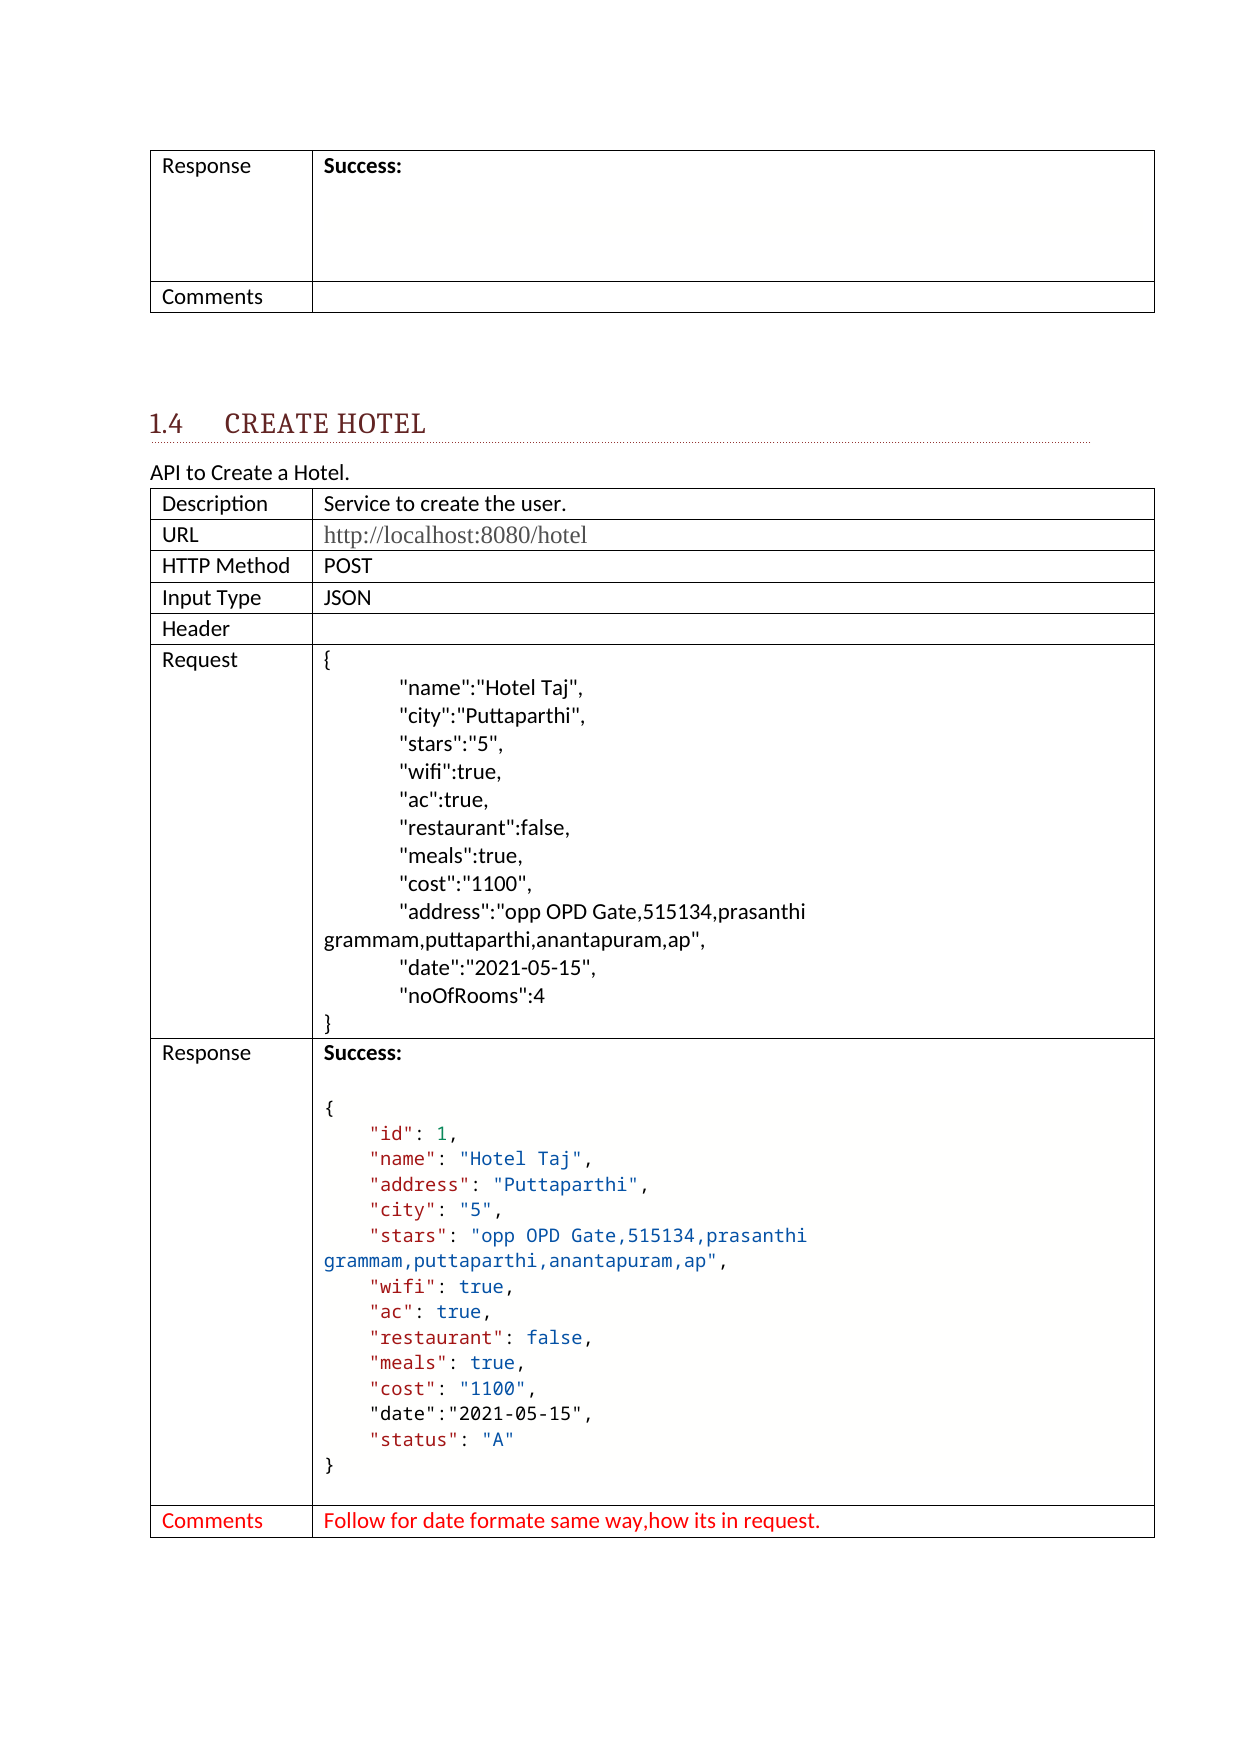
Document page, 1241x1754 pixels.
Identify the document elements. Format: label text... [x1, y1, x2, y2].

table_cell Comments [151, 282, 312, 312]
table_header Description [151, 489, 312, 519]
table_cell Follow for date formate same way,how its in request. [313, 1506, 1154, 1537]
table_cell Response [151, 151, 312, 281]
table_cell Request [151, 645, 312, 1037]
table_cell Comments [151, 1506, 312, 1537]
table_cell { "name":"Hotel Taj", "city":"Puttaparthi", "stars":"5", "wifi":true, "ac":true, "restaurant":false, "meals":true, "cost":"1100", "address":"opp OPD Gate,515134,prasanthi grammam,puttaparthi,anantapuram,ap", "date":"2021-05-15", "noOfRooms":4 } [313, 645, 1154, 1037]
table_cell Response [151, 1039, 312, 1505]
table_cell http://localhost:8080/hotel [313, 520, 1154, 550]
table_cell JSON [313, 583, 1154, 613]
table_cell Success: [313, 151, 1154, 281]
table_cell POST [313, 551, 1154, 582]
table_cell Success: { "id": 1, "name": "Hotel Taj", "address": "Puttaparthi", "city": "5", "stars": "opp OPD Gate,515134,prasanthi grammam,puttaparthi,anantapuram,ap", "wifi": true, "ac": true, "restaurant": false, "meals": true, "cost": "1100", "date":"2021-05-15", "status": "A" } [313, 1039, 1154, 1505]
table_cell URL [151, 520, 312, 550]
table_cell [313, 282, 1154, 312]
text API to Create a Hotel. [150, 458, 1090, 486]
table_cell Input Type [151, 583, 312, 613]
subtitle CREATE hotel [150, 407, 1090, 443]
table_header Service to create the user. [313, 489, 1154, 519]
table_cell [313, 614, 1154, 644]
table_cell HTTP Method [151, 551, 312, 582]
table_cell Header [151, 614, 312, 644]
